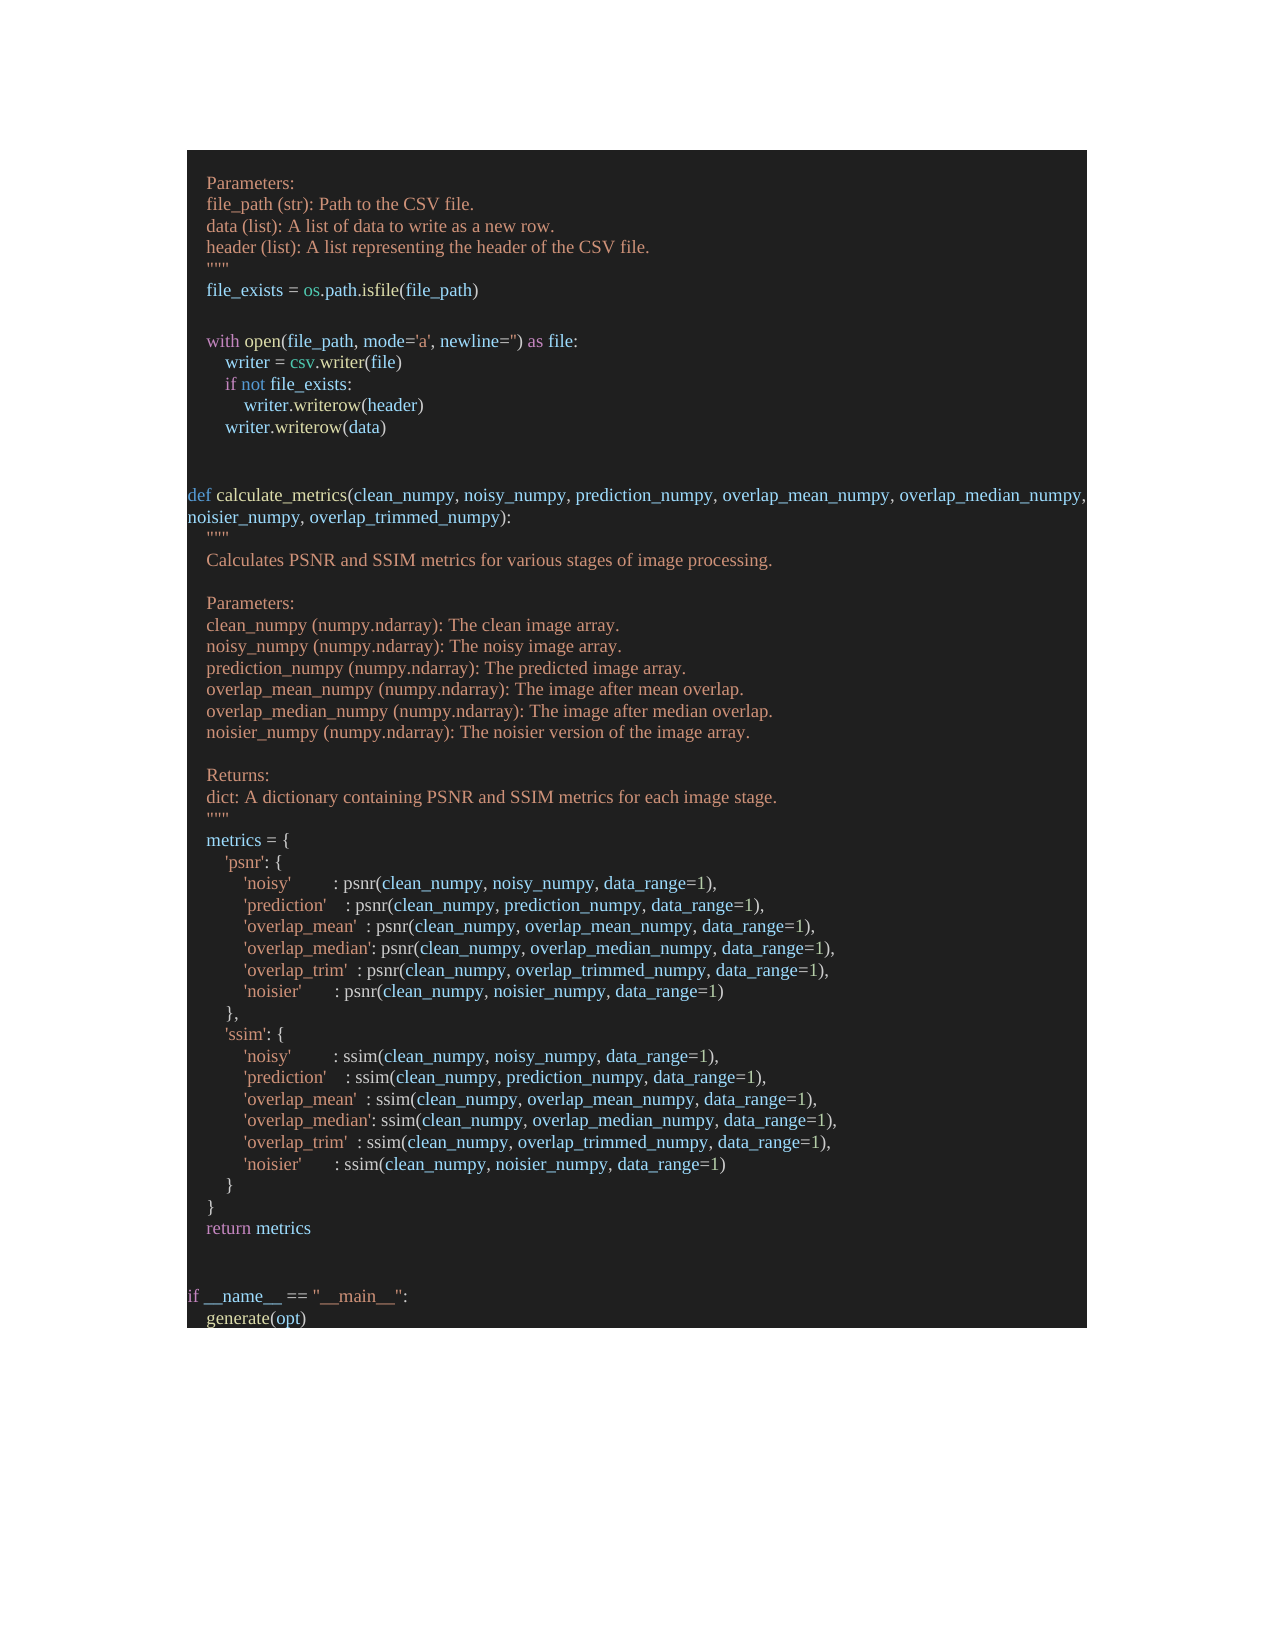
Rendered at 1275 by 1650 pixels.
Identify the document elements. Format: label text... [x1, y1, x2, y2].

text writer = csv.writer(file) [187, 351, 1087, 373]
text def calculate_metrics(clean_numpy, noisy_numpy, prediction_numpy, overlap_mean_numpy, overlap_median_numpy, noisier_numpy, overlap_trimmed_numpy): [187, 484, 1087, 527]
text 'prediction' : ssim(clean_numpy, prediction_numpy, data_range=1), [187, 1066, 1087, 1088]
text 'overlap_mean' : ssim(clean_numpy, overlap_mean_numpy, data_range=1), [187, 1088, 1087, 1109]
text 'noisier' : psnr(clean_numpy, noisier_numpy, data_range=1) [187, 980, 1087, 1002]
text writer.writerow(data) [187, 416, 1087, 437]
text 'overlap_trim' : psnr(clean_numpy, overlap_trimmed_numpy, data_range=1), [187, 958, 1087, 980]
text 'overlap_trim' : ssim(clean_numpy, overlap_trimmed_numpy, data_range=1), [187, 1131, 1087, 1152]
text } [187, 1196, 1087, 1217]
text 'overlap_median': psnr(clean_numpy, overlap_median_numpy, data_range=1), [187, 937, 1087, 958]
text 'psnr': { [187, 851, 1087, 872]
text 'noisy' : ssim(clean_numpy, noisy_numpy, data_range=1), [187, 1045, 1087, 1066]
text if not file_exists: [187, 373, 1087, 394]
text 'prediction' : psnr(clean_numpy, prediction_numpy, data_range=1), [187, 894, 1087, 915]
text data (list): A list of data to write as a new row. [187, 215, 1087, 236]
text """ [187, 527, 1087, 549]
text Parameters: [187, 592, 1087, 613]
text overlap_mean_numpy (numpy.ndarray): The image after mean overlap. [187, 678, 1087, 700]
text """ [187, 258, 1087, 279]
text Parameters: [187, 172, 1087, 193]
text overlap_median_numpy (numpy.ndarray): The image after median overlap. [187, 700, 1087, 721]
text }, [187, 1002, 1087, 1023]
text if __name__ == "__main__": [187, 1285, 1087, 1307]
text file_path (str): Path to the CSV file. [187, 193, 1087, 215]
text 'ssim': { [187, 1023, 1087, 1045]
text 'overlap_median': ssim(clean_numpy, overlap_median_numpy, data_range=1), [187, 1109, 1087, 1131]
text clean_numpy (numpy.ndarray): The clean image array. [187, 613, 1087, 635]
text generate(opt) [187, 1307, 1087, 1328]
text header (list): A list representing the header of the CSV file. [187, 236, 1087, 258]
text with open(file_path, mode='a', newline='') as file: [187, 330, 1087, 351]
text dict: A dictionary containing PSNR and SSIM metrics for each image stage. [187, 786, 1087, 807]
text """ [187, 807, 1087, 829]
text } [187, 1174, 1087, 1196]
text Calculates PSNR and SSIM metrics for various stages of image processing. [187, 549, 1087, 570]
text file_exists = os.path.isfile(file_path) [187, 279, 1087, 301]
text prediction_numpy (numpy.ndarray): The predicted image array. [187, 657, 1087, 678]
text noisier_numpy (numpy.ndarray): The noisier version of the image array. [187, 721, 1087, 743]
text writer.writerow(header) [187, 394, 1087, 416]
text return metrics [187, 1217, 1087, 1239]
text Returns: [187, 764, 1087, 786]
text noisy_numpy (numpy.ndarray): The noisy image array. [187, 635, 1087, 657]
text metrics = { [187, 829, 1087, 851]
text 'overlap_mean' : psnr(clean_numpy, overlap_mean_numpy, data_range=1), [187, 915, 1087, 937]
text 'noisy' : psnr(clean_numpy, noisy_numpy, data_range=1), [187, 872, 1087, 894]
text 'noisier' : ssim(clean_numpy, noisier_numpy, data_range=1) [187, 1152, 1087, 1174]
